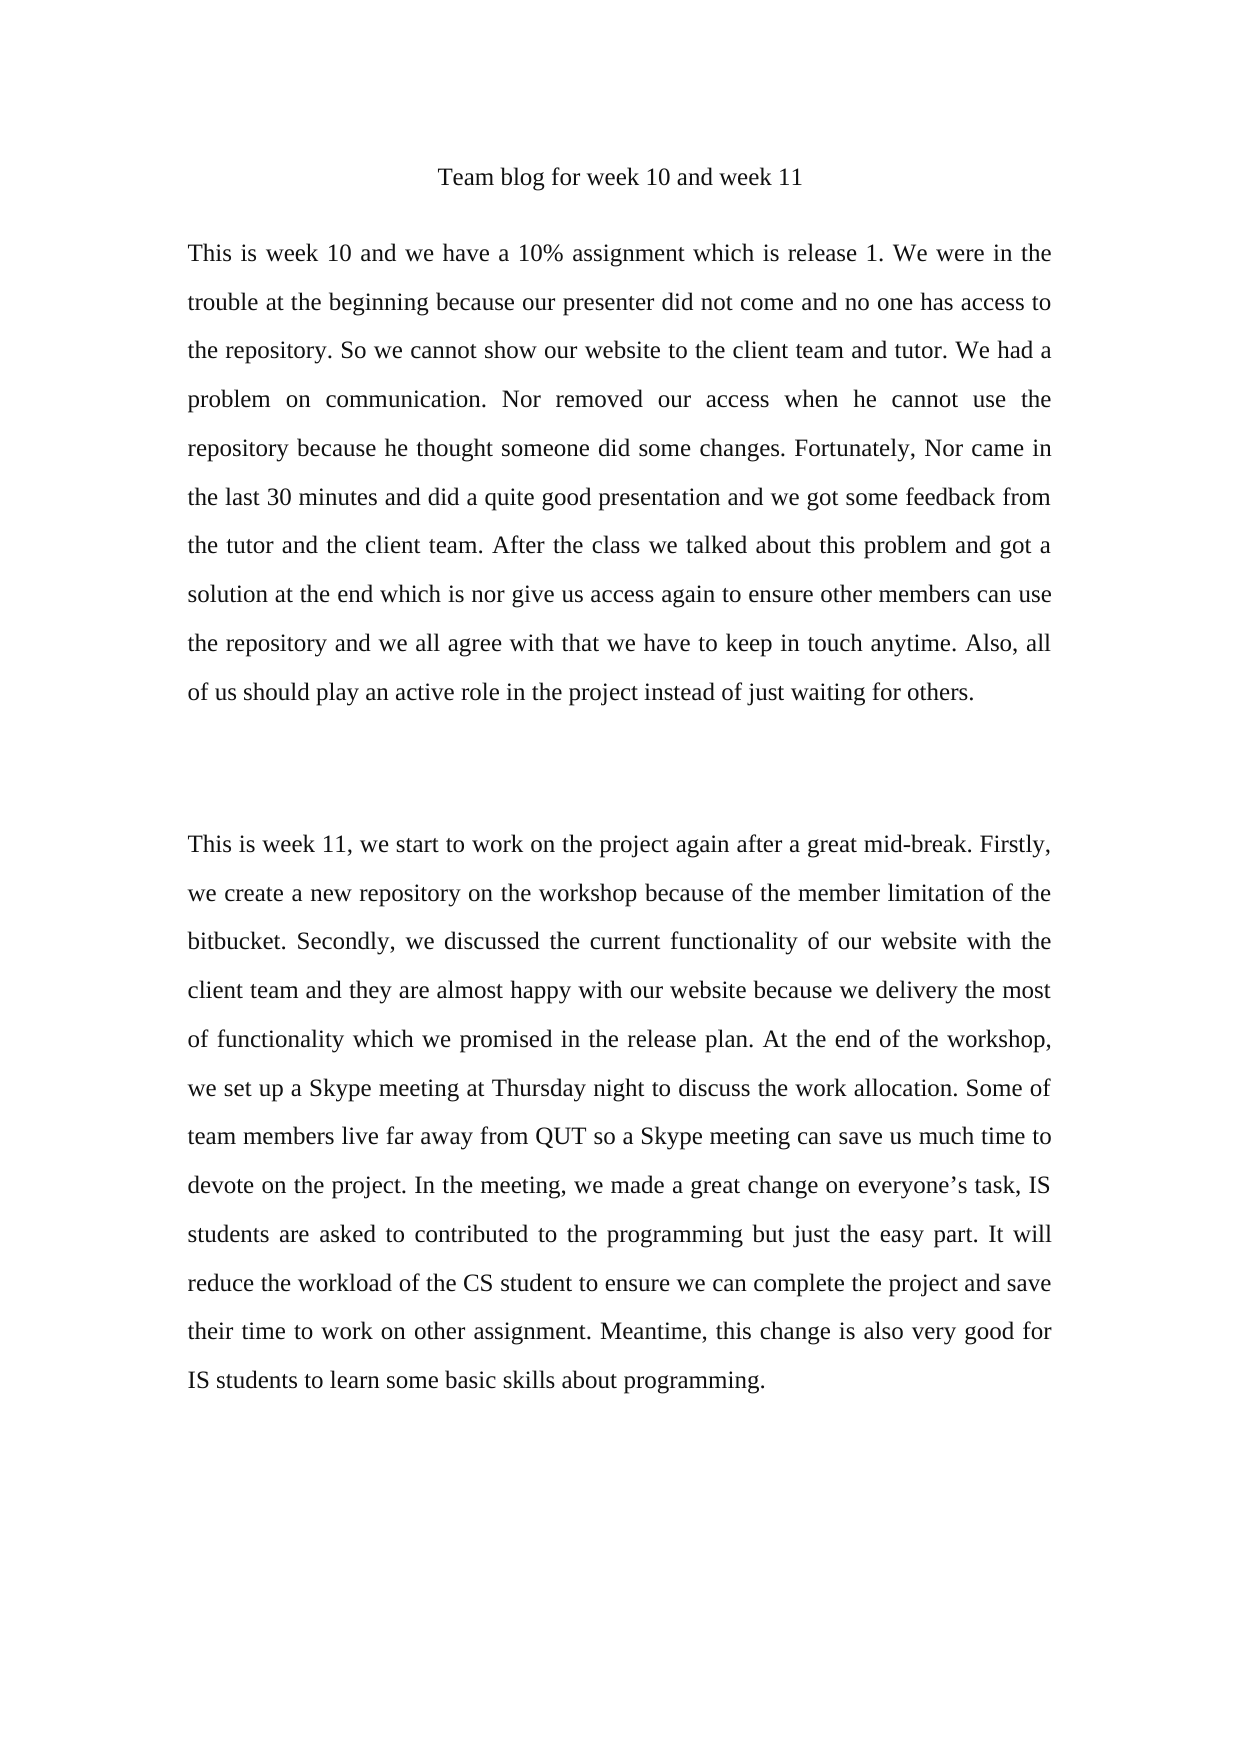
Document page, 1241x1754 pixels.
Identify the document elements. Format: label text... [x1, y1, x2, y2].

text Team blog for week 10 and week 11 [187, 162, 1053, 194]
text This is week 10 and we have a 10% assignment which is release 1. We were in the trouble at the beginning because our presenter did not come and no one has access to the repository. So we cannot show our website to the client team and tutor. We had a problem on communication. Nor removed our access when he cannot use the repository because he thought someone did some changes. Fortunately, Nor came in the last 30 minutes and did a quite good presentation and we got some feedback from the tutor and the client team. After the class we talked about this problem and got a solution at the end which is nor give us access again to ensure other members can use the repository and we all agree with that we have to keep in touch anytime. Also, all of us should play an active role in the project instead of just waiting for others. [187, 238, 1053, 709]
text This is week 11, we start to work on the project again after a great mid-break. Firstly, we create a new repository on the workshop because of the member limitation of the bitbucket. Secondly, we discussed the current functionality of our website with the client team and they are almost happy with our website because we delivery the most of functionality which we promised in the release plan. At the end of the workshop, we set up a Skype meeting at Thursday night to discuss the work allocation. Some of team members live far away from QUT so a Skype meeting can save us much time to devote on the project. In the meeting, we made a great change on everyone’s task, IS students are asked to contributed to the programming but just the easy part. It will reduce the workload of the CS student to ensure we can complete the project and save their time to work on other assignment. Meantime, this change is also very good for IS students to learn some basic skills about programming. [187, 829, 1053, 1398]
